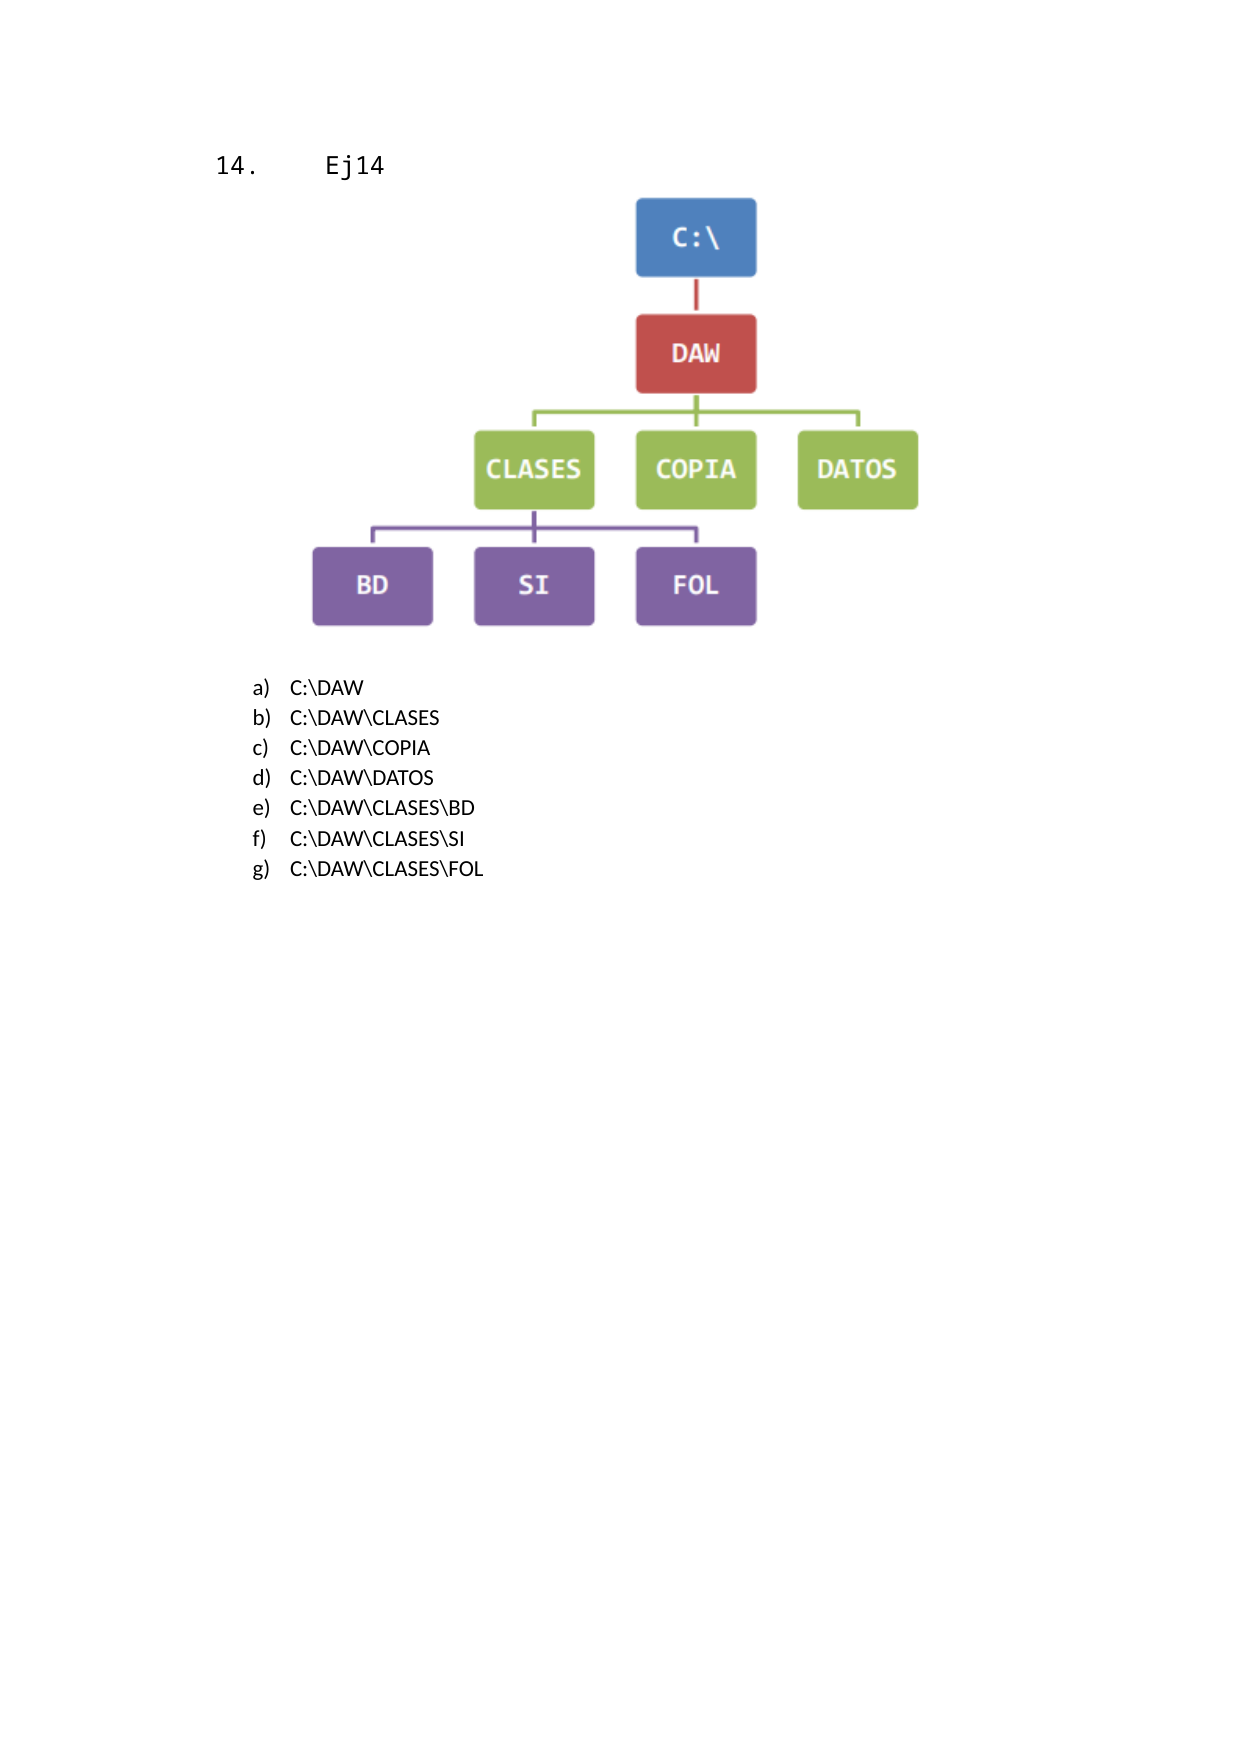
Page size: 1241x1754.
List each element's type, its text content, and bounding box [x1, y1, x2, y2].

picture [252, 184, 1003, 671]
list C:\DAW\CLASES [252, 703, 1063, 731]
list C:\DAW\DATOS [252, 763, 1063, 791]
list C:\DAW\CLASES\BD [252, 793, 1063, 821]
list C:\DAW [252, 673, 1063, 701]
list C:\DAW\CLASES\FOL [252, 854, 1063, 882]
list C:\DAW\COPIA [252, 733, 1063, 761]
list C:\DAW\CLASES\SI [252, 824, 1063, 852]
list Ej14 [215, 148, 1063, 182]
